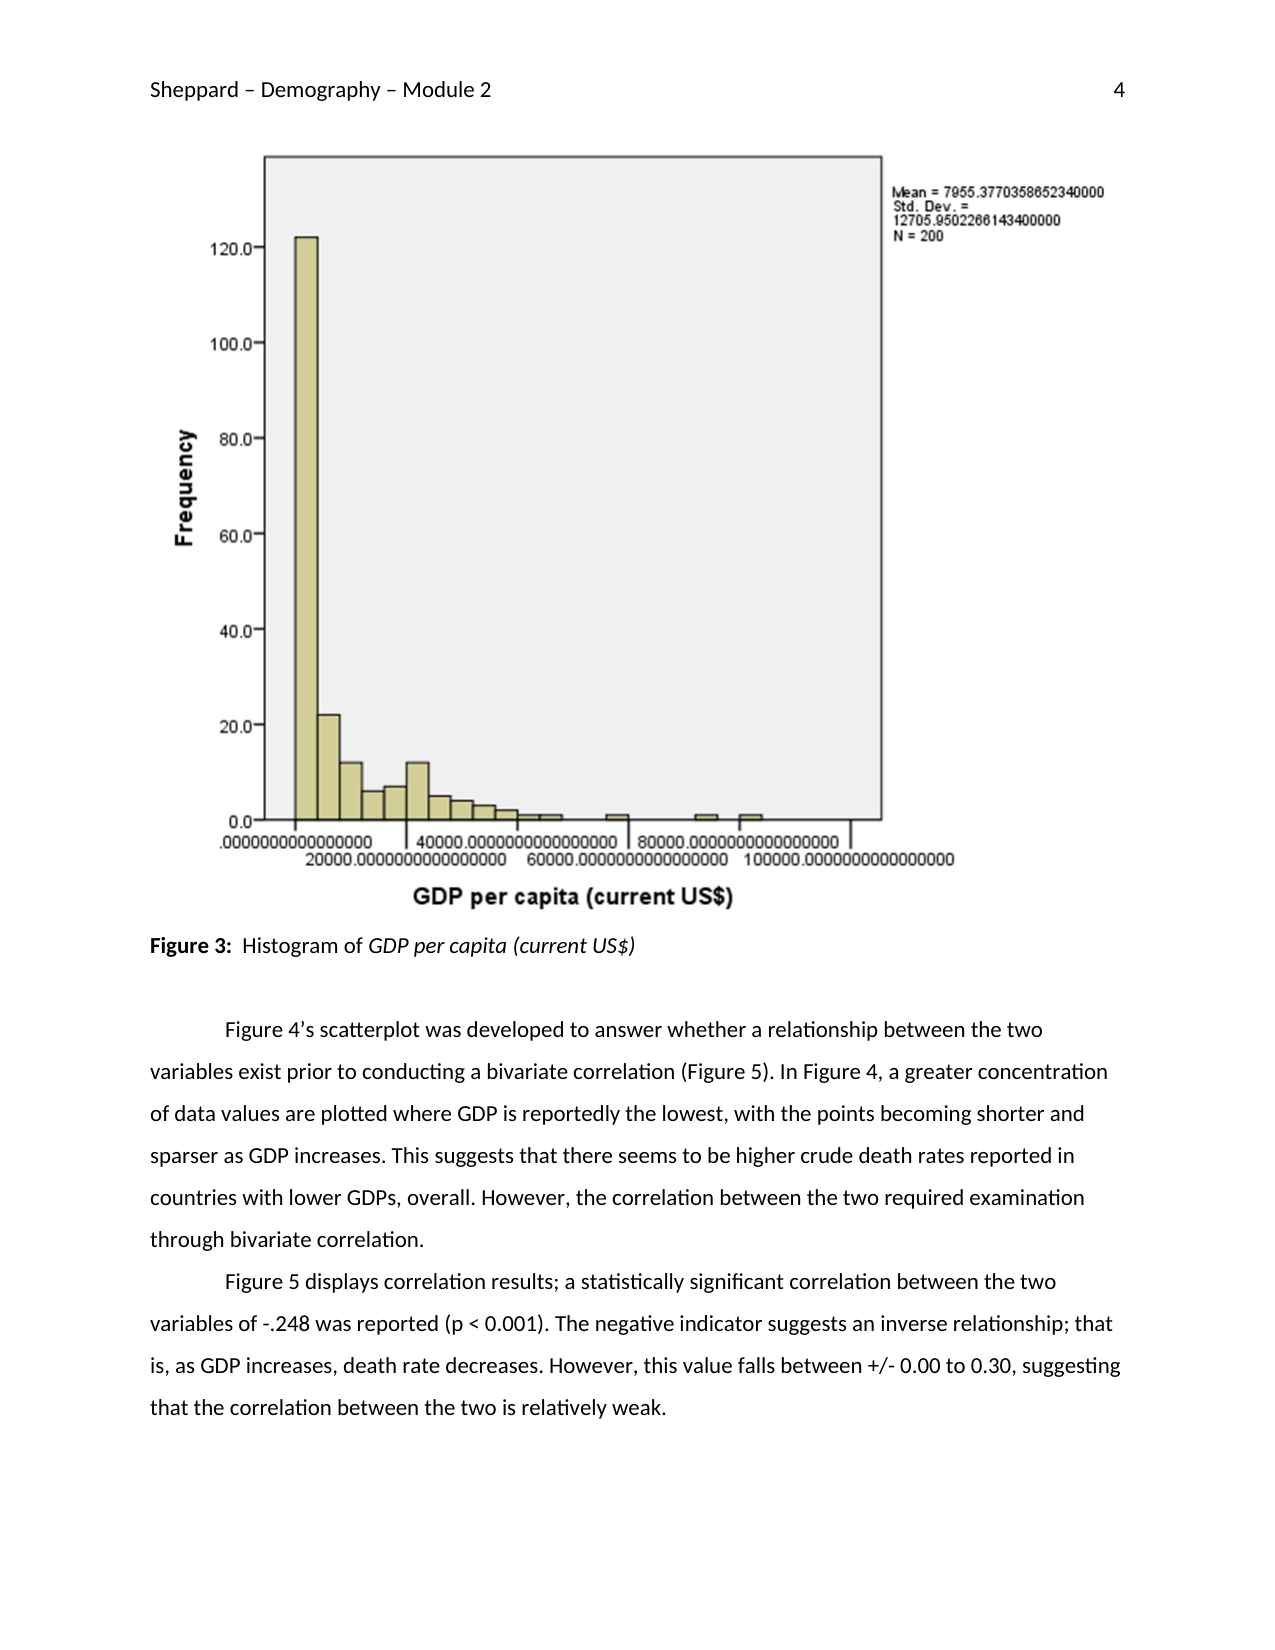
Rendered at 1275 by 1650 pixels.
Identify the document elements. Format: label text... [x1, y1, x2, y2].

picture [150, 150, 1127, 931]
text Figure 3: Histogram of GDP per capita (current US$) [150, 931, 1125, 959]
text Figure 4’s scatterplot was developed to answer whether a relationship between the two variables exist prior to conducting a bivariate correlation (Figure 5). In Figure 4, a greater concentration of data values are plotted where GDP is reportedly the lowest, with the points becoming shorter and sparser as GDP increases. This suggests that there seems to be higher crude death rates reported in countries with lower GDPs, overall. However, the correlation between the two required examination through bivariate correlation. [150, 1015, 1125, 1253]
text Figure 5 displays correlation results; a statistically significant correlation between the two variables of -.248 was reported (p < 0.001). The negative indicator suggests an inverse relationship; that is, as GDP increases, death rate decreases. However, this value falls between +/- 0.00 to 0.30, suggesting that the correlation between the two is relatively weak. [150, 1267, 1125, 1421]
